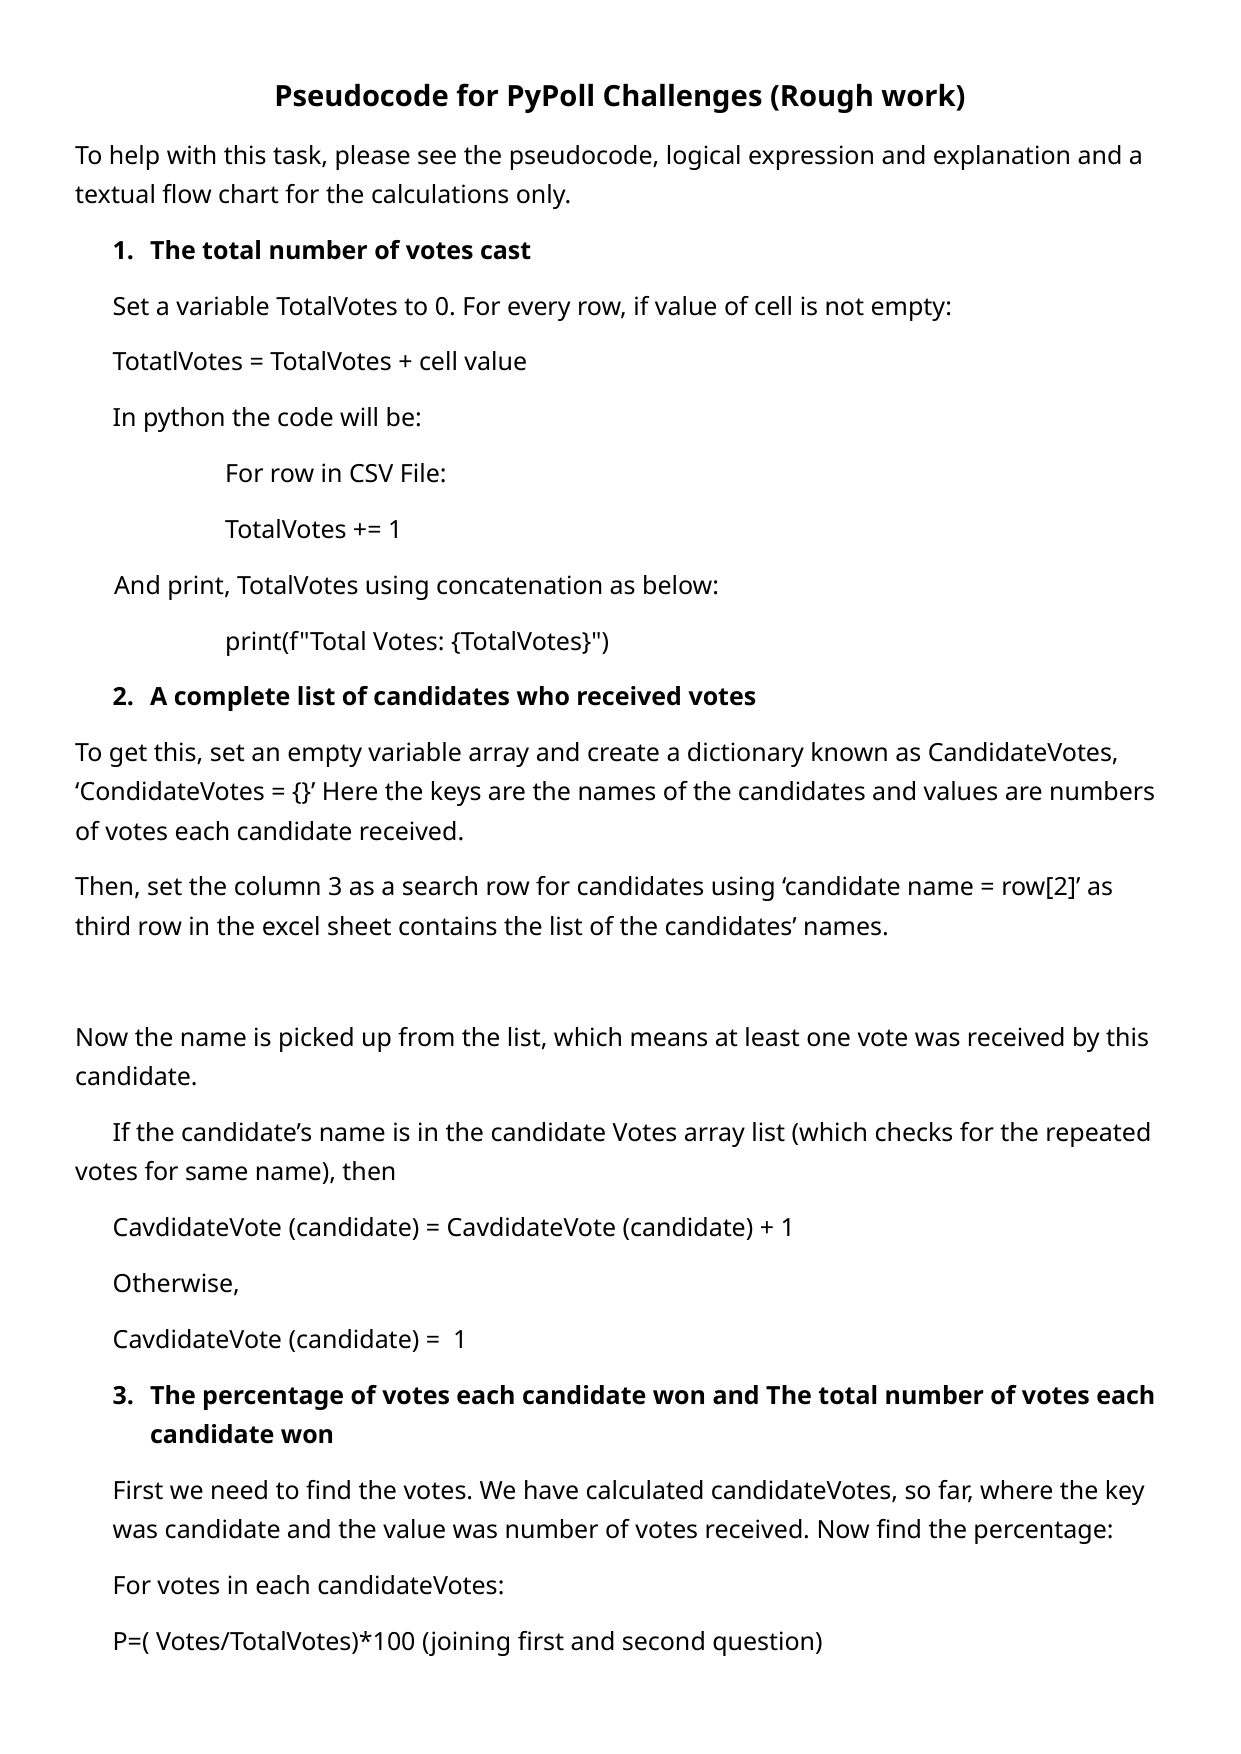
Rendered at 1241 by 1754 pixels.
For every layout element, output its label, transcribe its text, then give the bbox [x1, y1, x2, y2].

text And print, TotalVotes using concatenation as below: [75, 567, 1165, 601]
text For votes in each candidateVotes: [112, 1567, 1165, 1601]
text To help with this task, please see the pseudocode, logical expression and explanation and a textual flow chart for the calculations only. [75, 137, 1165, 211]
list The total number of votes cast [112, 232, 1165, 266]
text Pseudocode for PyPoll Challenges (Rough work) [75, 75, 1165, 115]
text To get this, set an empty variable array and create a dictionary known as CandidateVotes, ‘CondidateVotes = {}’ Here the keys are the names of the candidates and values are numbers of votes each candidate received. [75, 735, 1165, 847]
text CavdidateVote (candidate) = CavdidateVote (candidate) + 1 [75, 1210, 1165, 1244]
text P=( Votes/TotalVotes)*100 (joining first and second question) [112, 1623, 1165, 1657]
text Then, set the column 3 as a search row for candidates using ‘candidate name = row[2]’ as third row in the excel sheet contains the list of the candidates’ names. [75, 869, 1165, 942]
text For row in CSV File: [150, 456, 1165, 490]
text Now the name is picked up from the list, which means at least one vote was received by this candidate. [75, 1020, 1165, 1093]
text print(f"Total Votes: {TotalVotes}") [75, 623, 1165, 657]
text Set a variable TotalVotes to 0. For every row, if value of cell is not empty: [75, 288, 1165, 322]
text TotalVotes += 1 [150, 511, 1165, 546]
text Otherwise, [75, 1266, 1165, 1300]
list The percentage of votes each candidate won and The total number of votes each candidate won [112, 1377, 1165, 1451]
text If the candidate’s name is in the candidate Votes array list (which checks for the repeated votes for same name), then [75, 1115, 1165, 1188]
text In python the code will be: [75, 400, 1165, 434]
text CavdidateVote (candidate) = 1 [75, 1321, 1165, 1356]
list A complete list of candidates who received votes [112, 679, 1165, 713]
text TotatlVotes = TotalVotes + cell value [75, 344, 1165, 378]
text First we need to find the votes. We have calculated candidateVotes, so far, where the key was candidate and the value was number of votes received. Now find the percentage: [112, 1472, 1165, 1546]
